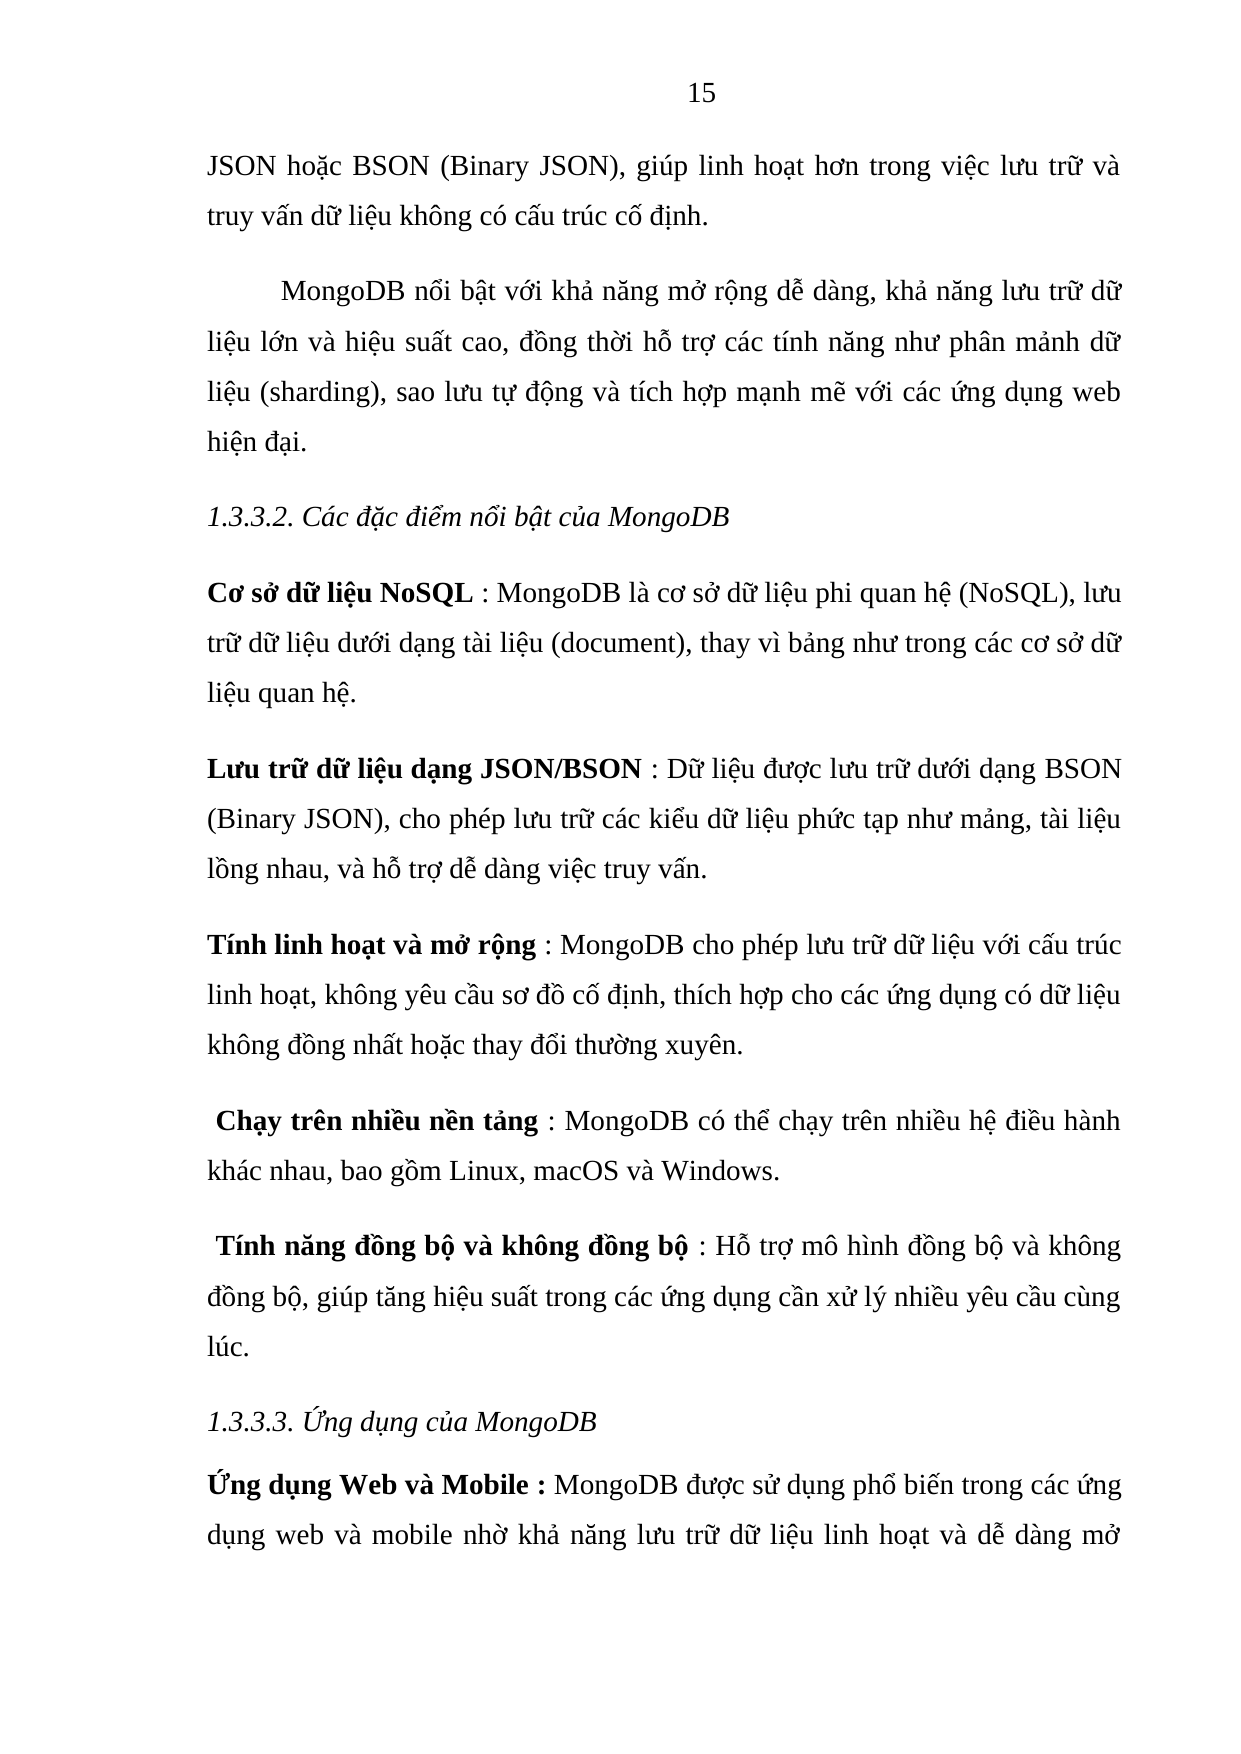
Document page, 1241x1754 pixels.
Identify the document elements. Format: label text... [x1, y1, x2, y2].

text Chạy trên nhiều nền tảng : MongoDB có thể chạy trên nhiều hệ điều hành khác nhau, bao gồm Linux, macOS và Windows. [207, 1103, 1122, 1187]
subtitle 1.3.3.3. Ứng dụng của MongoDB [207, 1404, 1122, 1438]
text Tính linh hoạt và mở rộng : MongoDB cho phép lưu trữ dữ liệu với cấu trúc linh hoạt, không yêu cầu sơ đồ cố định, thích hợp cho các ứng dụng có dữ liệu không đồng nhất hoặc thay đổi thường xuyên. [207, 927, 1122, 1061]
text MongoDB nổi bật với khả năng mở rộng dễ dàng, khả năng lưu trữ dữ liệu lớn và hiệu suất cao, đồng thời hỗ trợ các tính năng như phân mảnh dữ liệu (sharding), sao lưu tự động và tích hợp mạnh mẽ với các ứng dụng web hiện đại. [207, 273, 1122, 458]
text Cơ sở dữ liệu NoSQL : MongoDB là cơ sở dữ liệu phi quan hệ (NoSQL), lưu trữ dữ liệu dưới dạng tài liệu (document), thay vì bảng như trong các cơ sở dữ liệu quan hệ. [207, 575, 1122, 709]
text Lưu trữ dữ liệu dạng JSON/BSON : Dữ liệu được lưu trữ dưới dạng BSON (Binary JSON), cho phép lưu trữ các kiểu dữ liệu phức tạp như mảng, tài liệu lồng nhau, và hỗ trợ dễ dàng việc truy vấn. [207, 751, 1122, 885]
text Tính năng đồng bộ và không đồng bộ : Hỗ trợ mô hình đồng bộ và không đồng bộ, giúp tăng hiệu suất trong các ứng dụng cần xử lý nhiều yêu cầu cùng lúc. [207, 1228, 1122, 1362]
subtitle 1.3.3.2. Các đặc điểm nổi bật của MongoDB [207, 499, 1122, 533]
